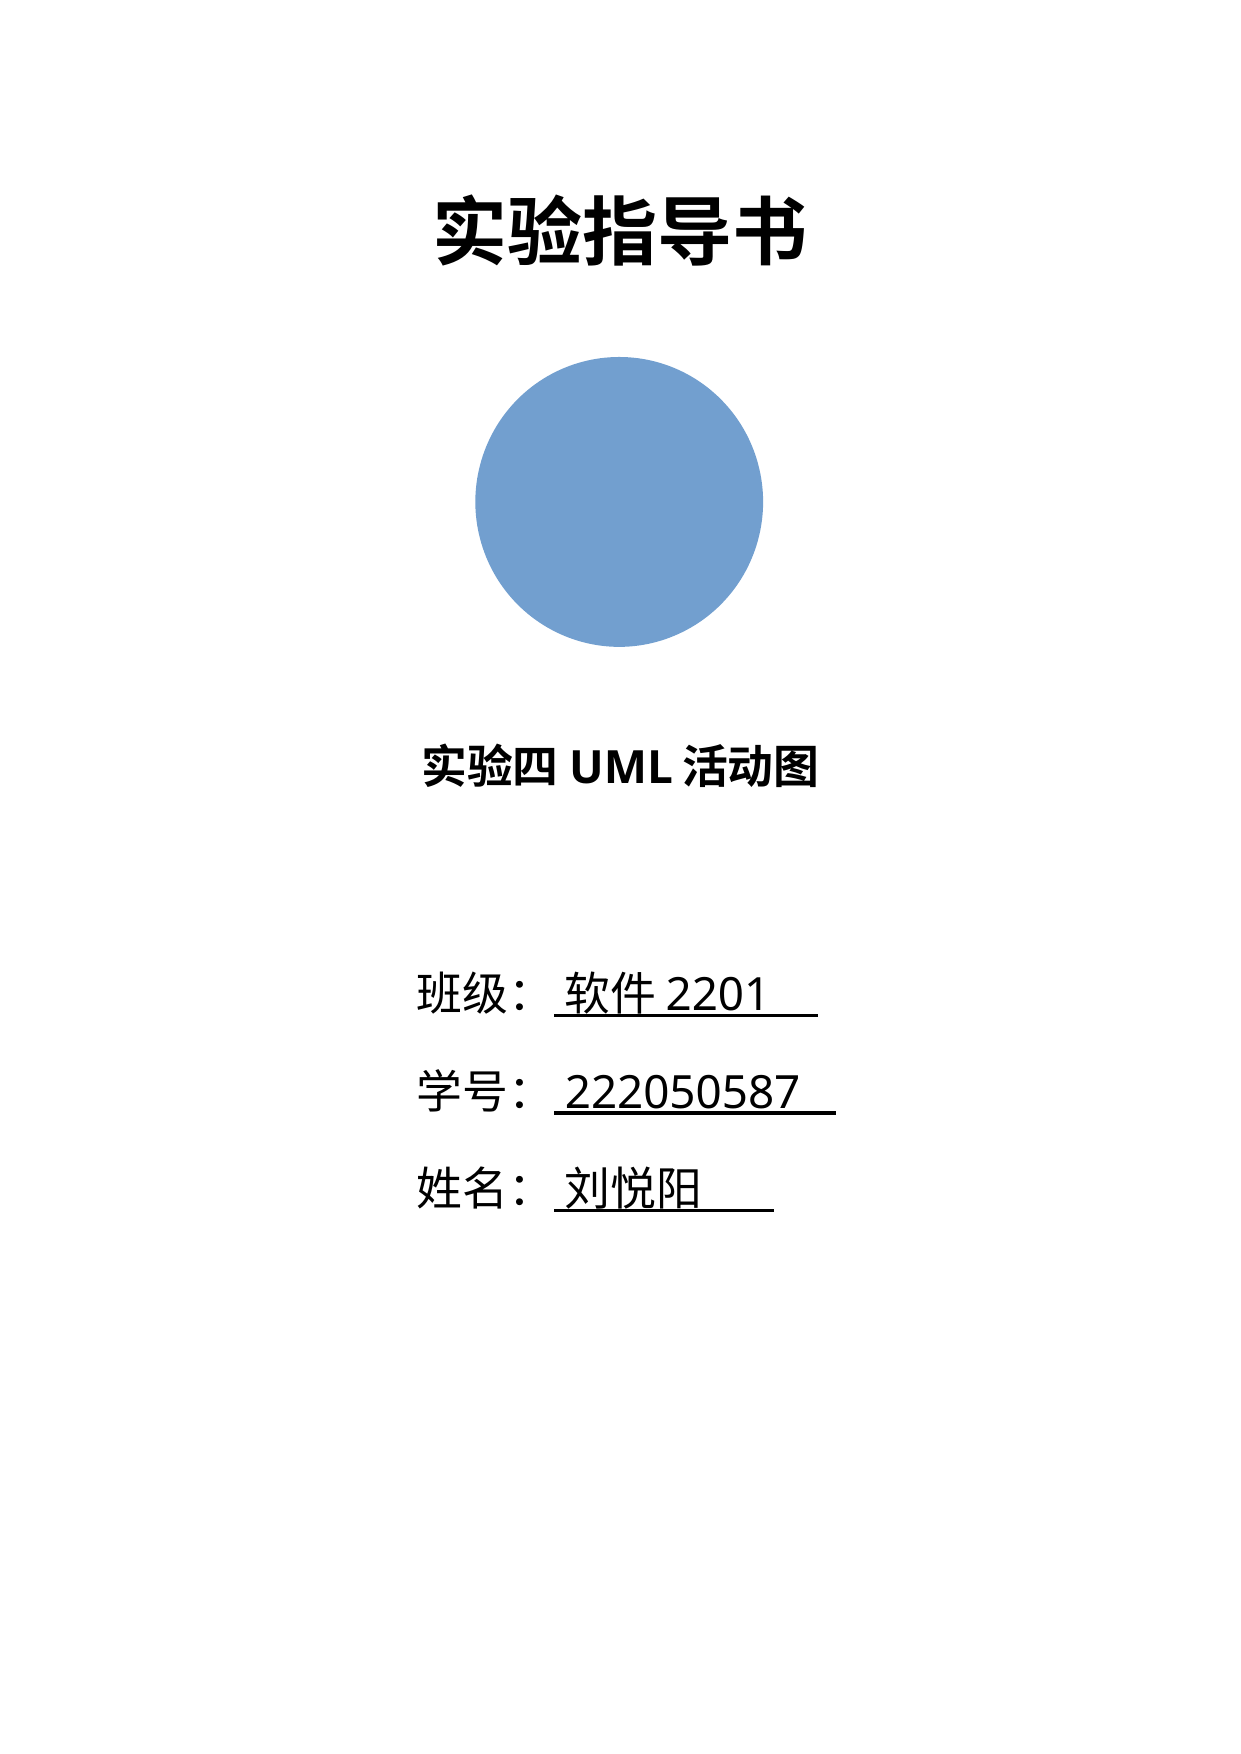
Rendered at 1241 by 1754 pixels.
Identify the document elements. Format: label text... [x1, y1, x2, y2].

text 班级： 软件2201 [187, 942, 1053, 1039]
text 实验四 UML活动图 [187, 714, 1053, 812]
text 实验指导书 [187, 162, 1053, 292]
text 学号： 222050587 [187, 1039, 1053, 1137]
text 姓名： 刘悦阳 [187, 1137, 1053, 1234]
